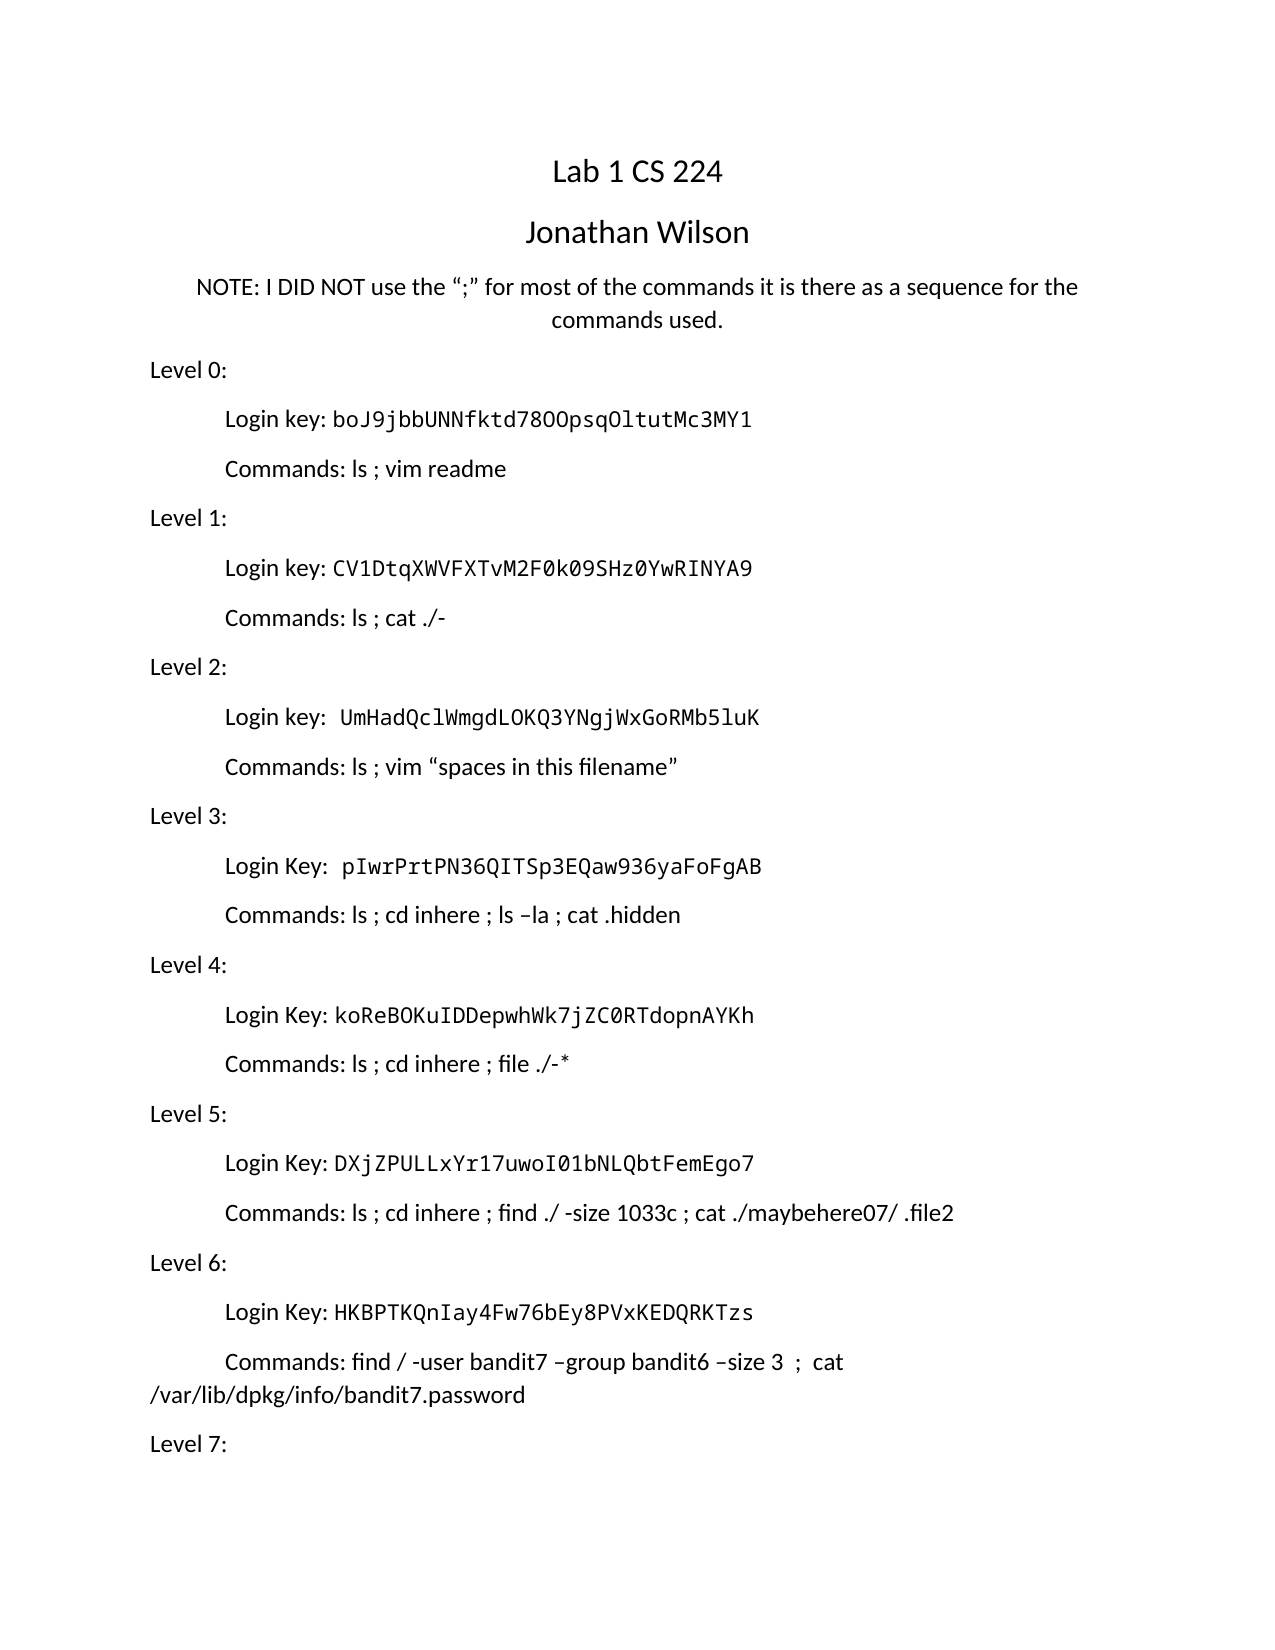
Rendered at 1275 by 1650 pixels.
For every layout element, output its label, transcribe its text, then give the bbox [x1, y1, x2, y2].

text Login Key: pIwrPrtPN36QITSp3EQaw936yaFoFgAB [150, 850, 1125, 881]
text Commands: ls ; cat ./- [150, 602, 1125, 632]
text Commands: ls ; vim readme [150, 453, 1125, 483]
text Lab 1 CS 224 [150, 150, 1125, 191]
text Level 7: [150, 1429, 1125, 1459]
text Level 2: [150, 651, 1125, 682]
text NOTE: I DID NOT use the “;” for most of the commands it is there as a sequence for the commands used. [150, 271, 1125, 335]
text Level 3: [150, 800, 1125, 831]
text Commands: ls ; cd inhere ; file ./-* [150, 1048, 1125, 1079]
text Login Key: koReBOKuIDDepwhWk7jZC0RTdopnAYKh [150, 999, 1125, 1029]
text Login Key: DXjZPULLxYr17uwoI01bNLQbtFemEgo7 [150, 1148, 1125, 1178]
text Commands: ls ; cd inhere ; ls –la ; cat .hidden [150, 899, 1125, 930]
text Level 6: [150, 1247, 1125, 1277]
text Commands: find / -user bandit7 –group bandit6 –size 3 ; cat /var/lib/dpkg/info/bandit7.password [150, 1346, 1125, 1409]
text Level 0: [150, 354, 1125, 384]
text Jonathan Wilson [150, 211, 1125, 251]
text Login key: boJ9jbbUNNfktd78OOpsqOltutMc3MY1 [150, 403, 1125, 434]
text Level 5: [150, 1098, 1125, 1128]
text Login key: UmHadQclWmgdLOKQ3YNgjWxGoRMb5luK [150, 701, 1125, 732]
text Login key: CV1DtqXWVFXTvM2F0k09SHz0YwRINYA9 [150, 552, 1125, 583]
text Login Key: HKBPTKQnIay4Fw76bEy8PVxKEDQRKTzs [150, 1296, 1125, 1327]
text Commands: ls ; vim “spaces in this filename” [150, 751, 1125, 781]
text Level 4: [150, 949, 1125, 980]
text Level 1: [150, 503, 1125, 533]
text Commands: ls ; cd inhere ; find ./ -size 1033c ; cat ./maybehere07/ .file2 [150, 1197, 1125, 1228]
